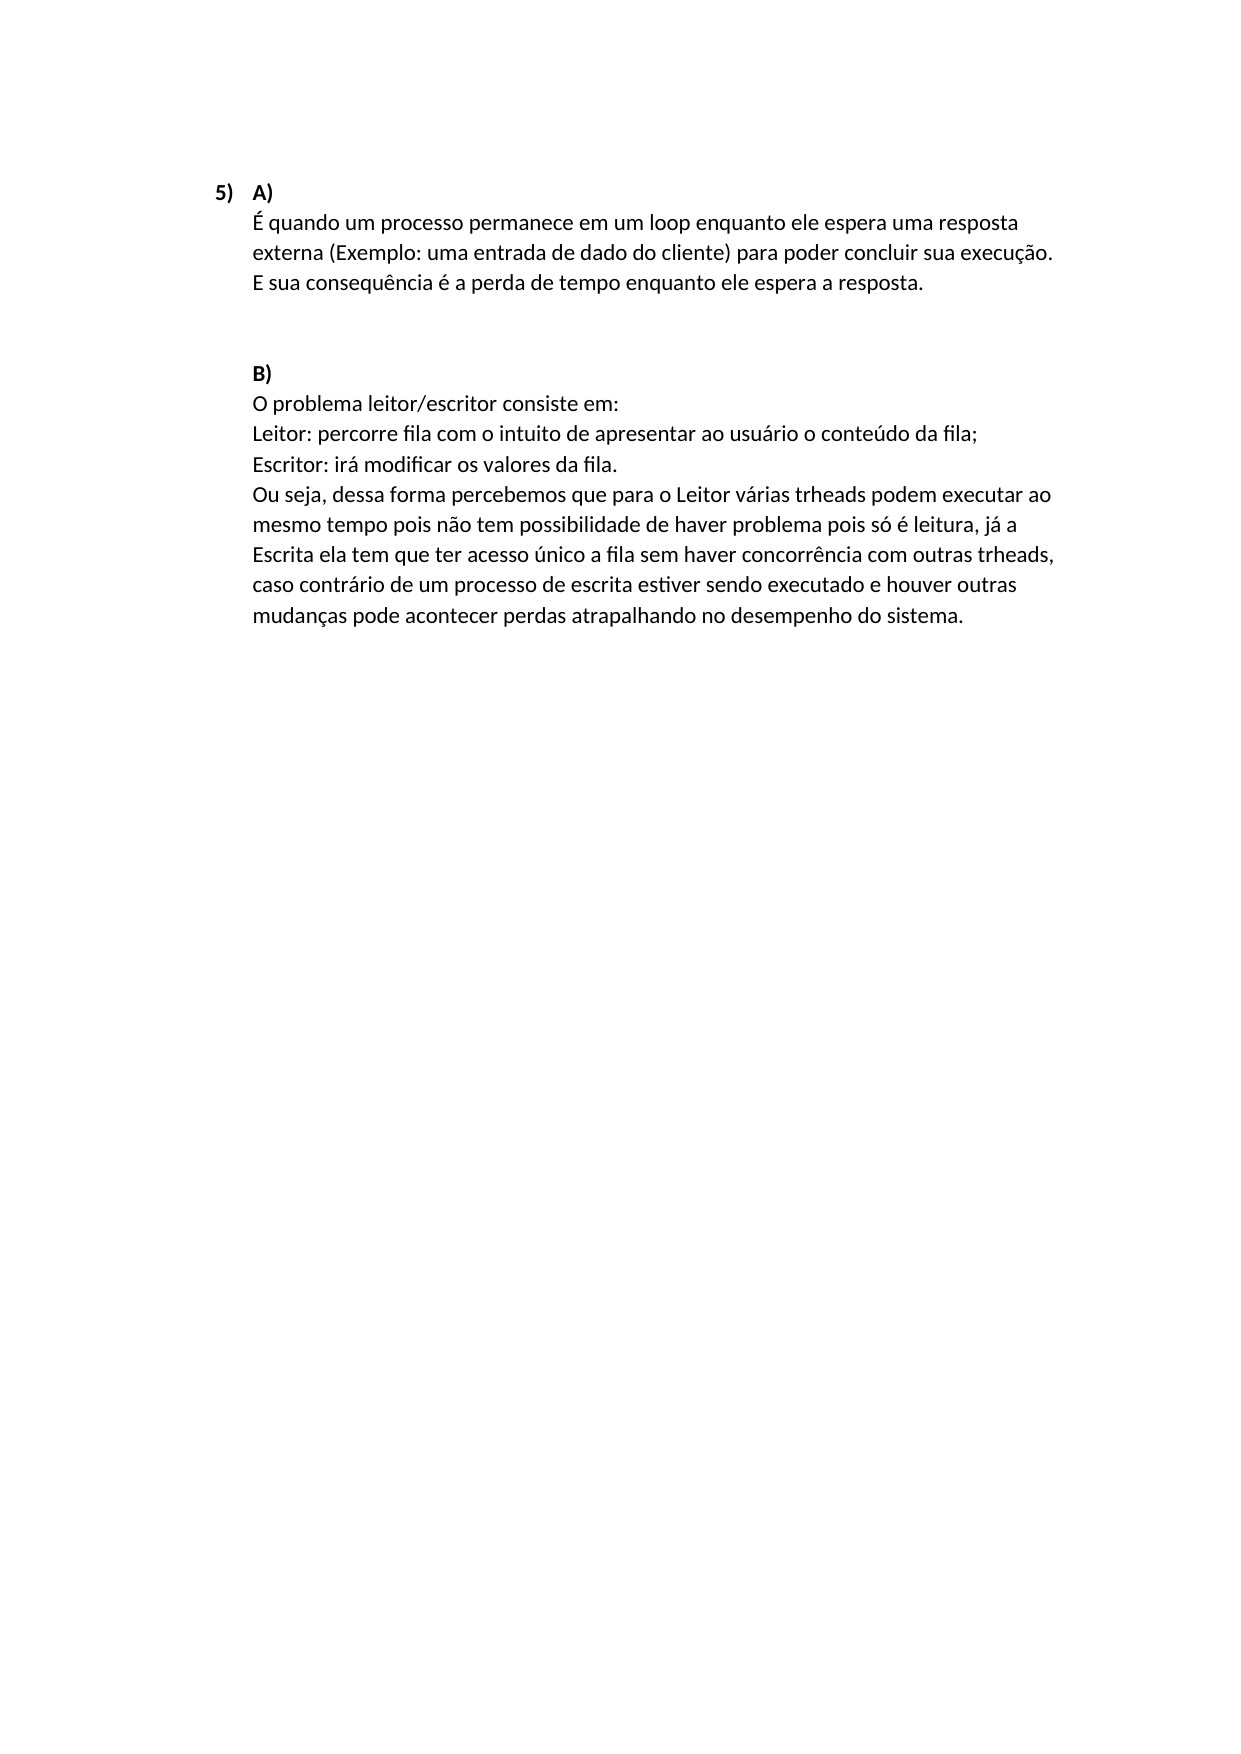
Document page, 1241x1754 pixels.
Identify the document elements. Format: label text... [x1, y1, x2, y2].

list B) [252, 359, 1063, 387]
list É quando um processo permanece em um loop enquanto ele espera uma resposta externa (Exemplo: uma entrada de dado do cliente) para poder concluir sua execução. E sua consequência é a perda de tempo enquanto ele espera a resposta. [252, 208, 1063, 296]
list O problema leitor/escritor consiste em: [252, 389, 1063, 417]
list Leitor: percorre fila com o intuito de apresentar ao usuário o conteúdo da fila; [252, 419, 1063, 447]
list A) [215, 178, 1063, 206]
list Escritor: irá modificar os valores da fila. [252, 450, 1063, 478]
list Ou seja, dessa forma percebemos que para o Leitor várias trheads podem executar ao mesmo tempo pois não tem possibilidade de haver problema pois só é leitura, já a Escrita ela tem que ter acesso único a fila sem haver concorrência com outras trheads, caso contrário de um processo de escrita estiver sendo executado e houver outras mudanças pode acontecer perdas atrapalhando no desempenho do sistema. [252, 480, 1063, 629]
